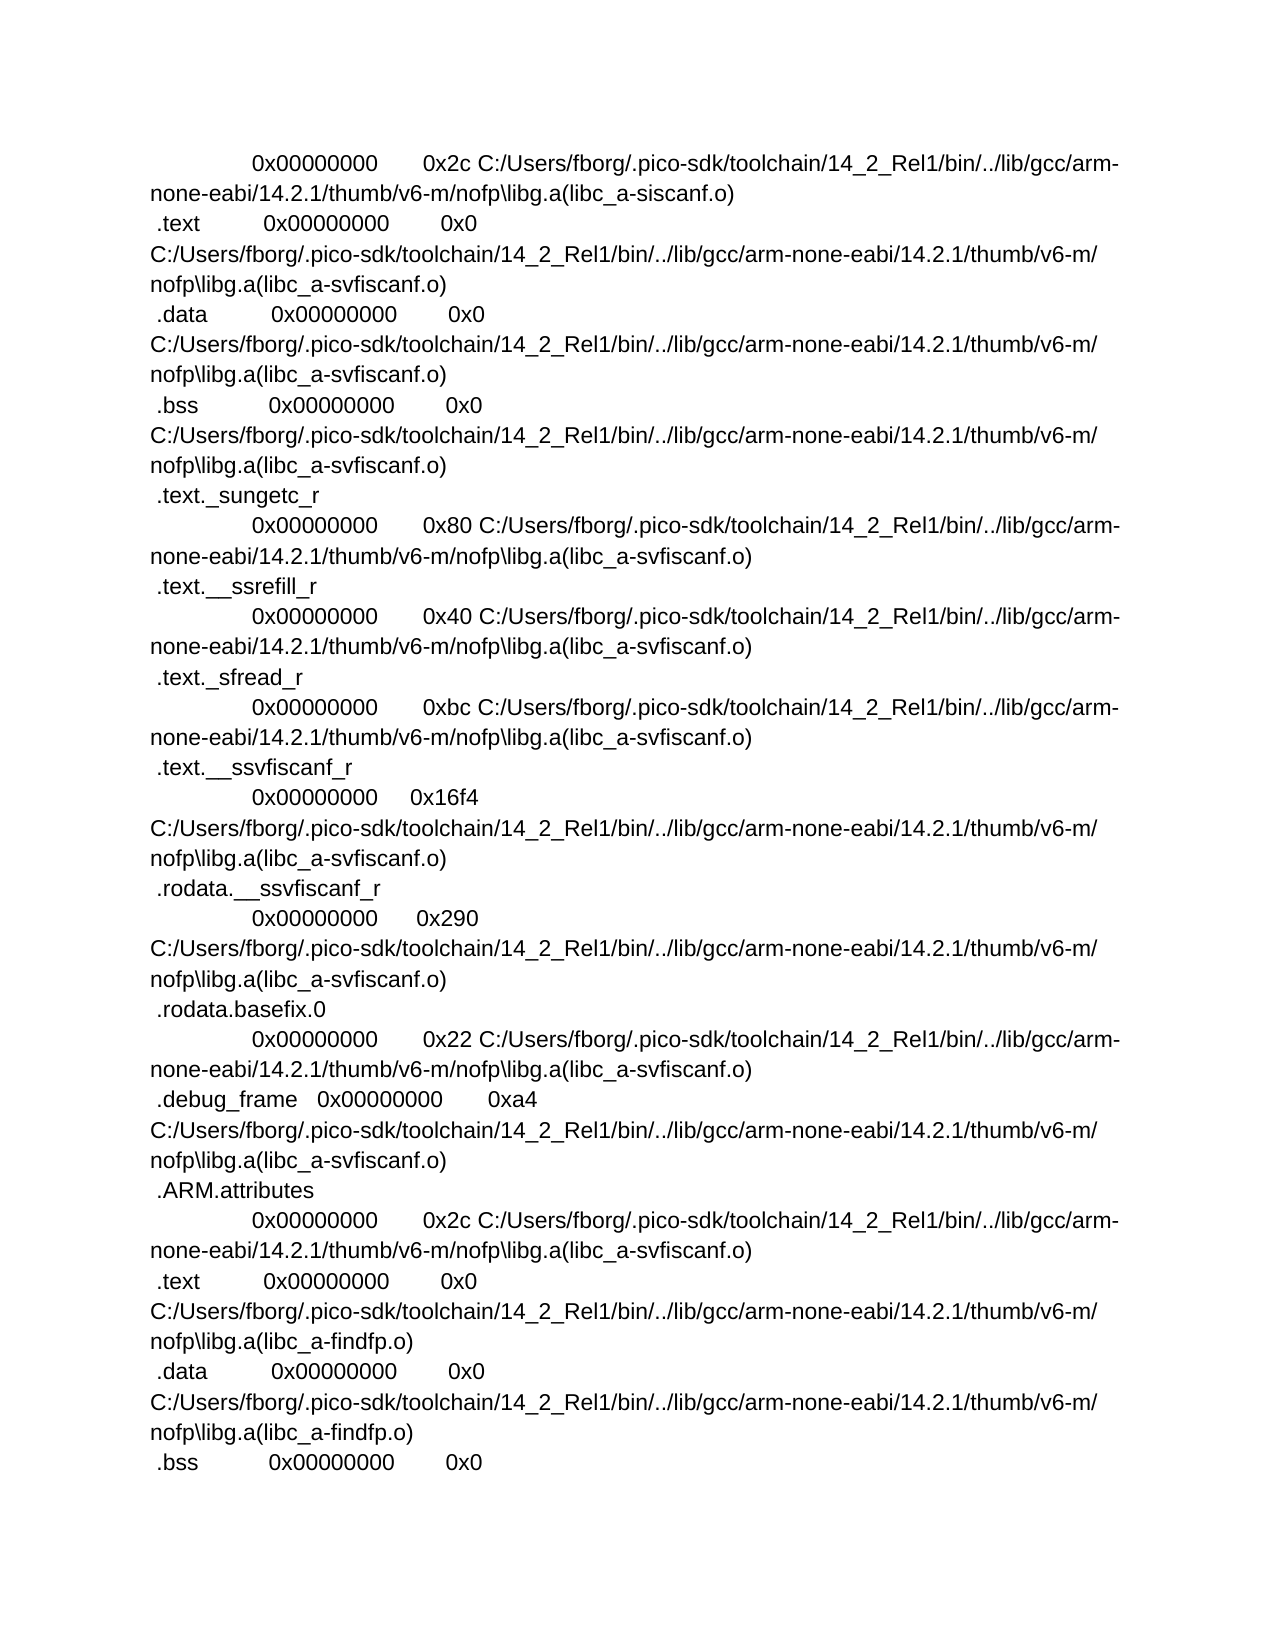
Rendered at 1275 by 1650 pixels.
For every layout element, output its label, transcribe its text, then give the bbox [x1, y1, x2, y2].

text 0x00000000 0x16f4 C:/Users/fborg/.pico-sdk/toolchain/14_2_Rel1/bin/../lib/gcc/arm-none-eabi/14.2.1/thumb/v6-m/nofp\libg.a(libc_a-svfiscanf.o) [150, 784, 1125, 871]
text .debug_frame 0x00000000 0xa4 C:/Users/fborg/.pico-sdk/toolchain/14_2_Rel1/bin/../lib/gcc/arm-none-eabi/14.2.1/thumb/v6-m/nofp\libg.a(libc_a-svfiscanf.o) [150, 1086, 1125, 1173]
text 0x00000000 0xbc C:/Users/fborg/.pico-sdk/toolchain/14_2_Rel1/bin/../lib/gcc/arm-none-eabi/14.2.1/thumb/v6-m/nofp\libg.a(libc_a-svfiscanf.o) [150, 694, 1125, 750]
text .rodata.basefix.0 [150, 996, 1125, 1022]
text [150, 1449, 1125, 1475]
text 0x00000000 0x40 C:/Users/fborg/.pico-sdk/toolchain/14_2_Rel1/bin/../lib/gcc/arm-none-eabi/14.2.1/thumb/v6-m/nofp\libg.a(libc_a-svfiscanf.o) [150, 603, 1125, 660]
text .ARM.attributes [150, 1177, 1125, 1203]
text 0x00000000 0x80 C:/Users/fborg/.pico-sdk/toolchain/14_2_Rel1/bin/../lib/gcc/arm-none-eabi/14.2.1/thumb/v6-m/nofp\libg.a(libc_a-svfiscanf.o) [150, 512, 1125, 569]
text 0x00000000 0x2c C:/Users/fborg/.pico-sdk/toolchain/14_2_Rel1/bin/../lib/gcc/arm-none-eabi/14.2.1/thumb/v6-m/nofp\libg.a(libc_a-svfiscanf.o) [150, 1207, 1125, 1264]
text 0x00000000 0x2c C:/Users/fborg/.pico-sdk/toolchain/14_2_Rel1/bin/../lib/gcc/arm-none-eabi/14.2.1/thumb/v6-m/nofp\libg.a(libc_a-siscanf.o) [150, 150, 1125, 207]
text .rodata.__ssvfiscanf_r [150, 875, 1125, 901]
text .bss 0x00000000 0x0 C:/Users/fborg/.pico-sdk/toolchain/14_2_Rel1/bin/../lib/gcc/arm-none-eabi/14.2.1/thumb/v6-m/nofp\libg.a(libc_a-svfiscanf.o) [150, 392, 1125, 478]
text .data 0x00000000 0x0 C:/Users/fborg/.pico-sdk/toolchain/14_2_Rel1/bin/../lib/gcc/arm-none-eabi/14.2.1/thumb/v6-m/nofp\libg.a(libc_a-findfp.o) [150, 1358, 1125, 1445]
text .text._sungetc_r [150, 482, 1125, 509]
text .text 0x00000000 0x0 C:/Users/fborg/.pico-sdk/toolchain/14_2_Rel1/bin/../lib/gcc/arm-none-eabi/14.2.1/thumb/v6-m/nofp\libg.a(libc_a-svfiscanf.o) [150, 210, 1125, 297]
text 0x00000000 0x290 C:/Users/fborg/.pico-sdk/toolchain/14_2_Rel1/bin/../lib/gcc/arm-none-eabi/14.2.1/thumb/v6-m/nofp\libg.a(libc_a-svfiscanf.o) [150, 905, 1125, 992]
text .text.__ssrefill_r [150, 573, 1125, 599]
text .text.__ssvfiscanf_r [150, 754, 1125, 781]
text .data 0x00000000 0x0 C:/Users/fborg/.pico-sdk/toolchain/14_2_Rel1/bin/../lib/gcc/arm-none-eabi/14.2.1/thumb/v6-m/nofp\libg.a(libc_a-svfiscanf.o) [150, 301, 1125, 388]
text 0x00000000 0x22 C:/Users/fborg/.pico-sdk/toolchain/14_2_Rel1/bin/../lib/gcc/arm-none-eabi/14.2.1/thumb/v6-m/nofp\libg.a(libc_a-svfiscanf.o) [150, 1026, 1125, 1083]
text .text._sfread_r [150, 663, 1125, 690]
text .text 0x00000000 0x0 C:/Users/fborg/.pico-sdk/toolchain/14_2_Rel1/bin/../lib/gcc/arm-none-eabi/14.2.1/thumb/v6-m/nofp\libg.a(libc_a-findfp.o) [150, 1268, 1125, 1354]
